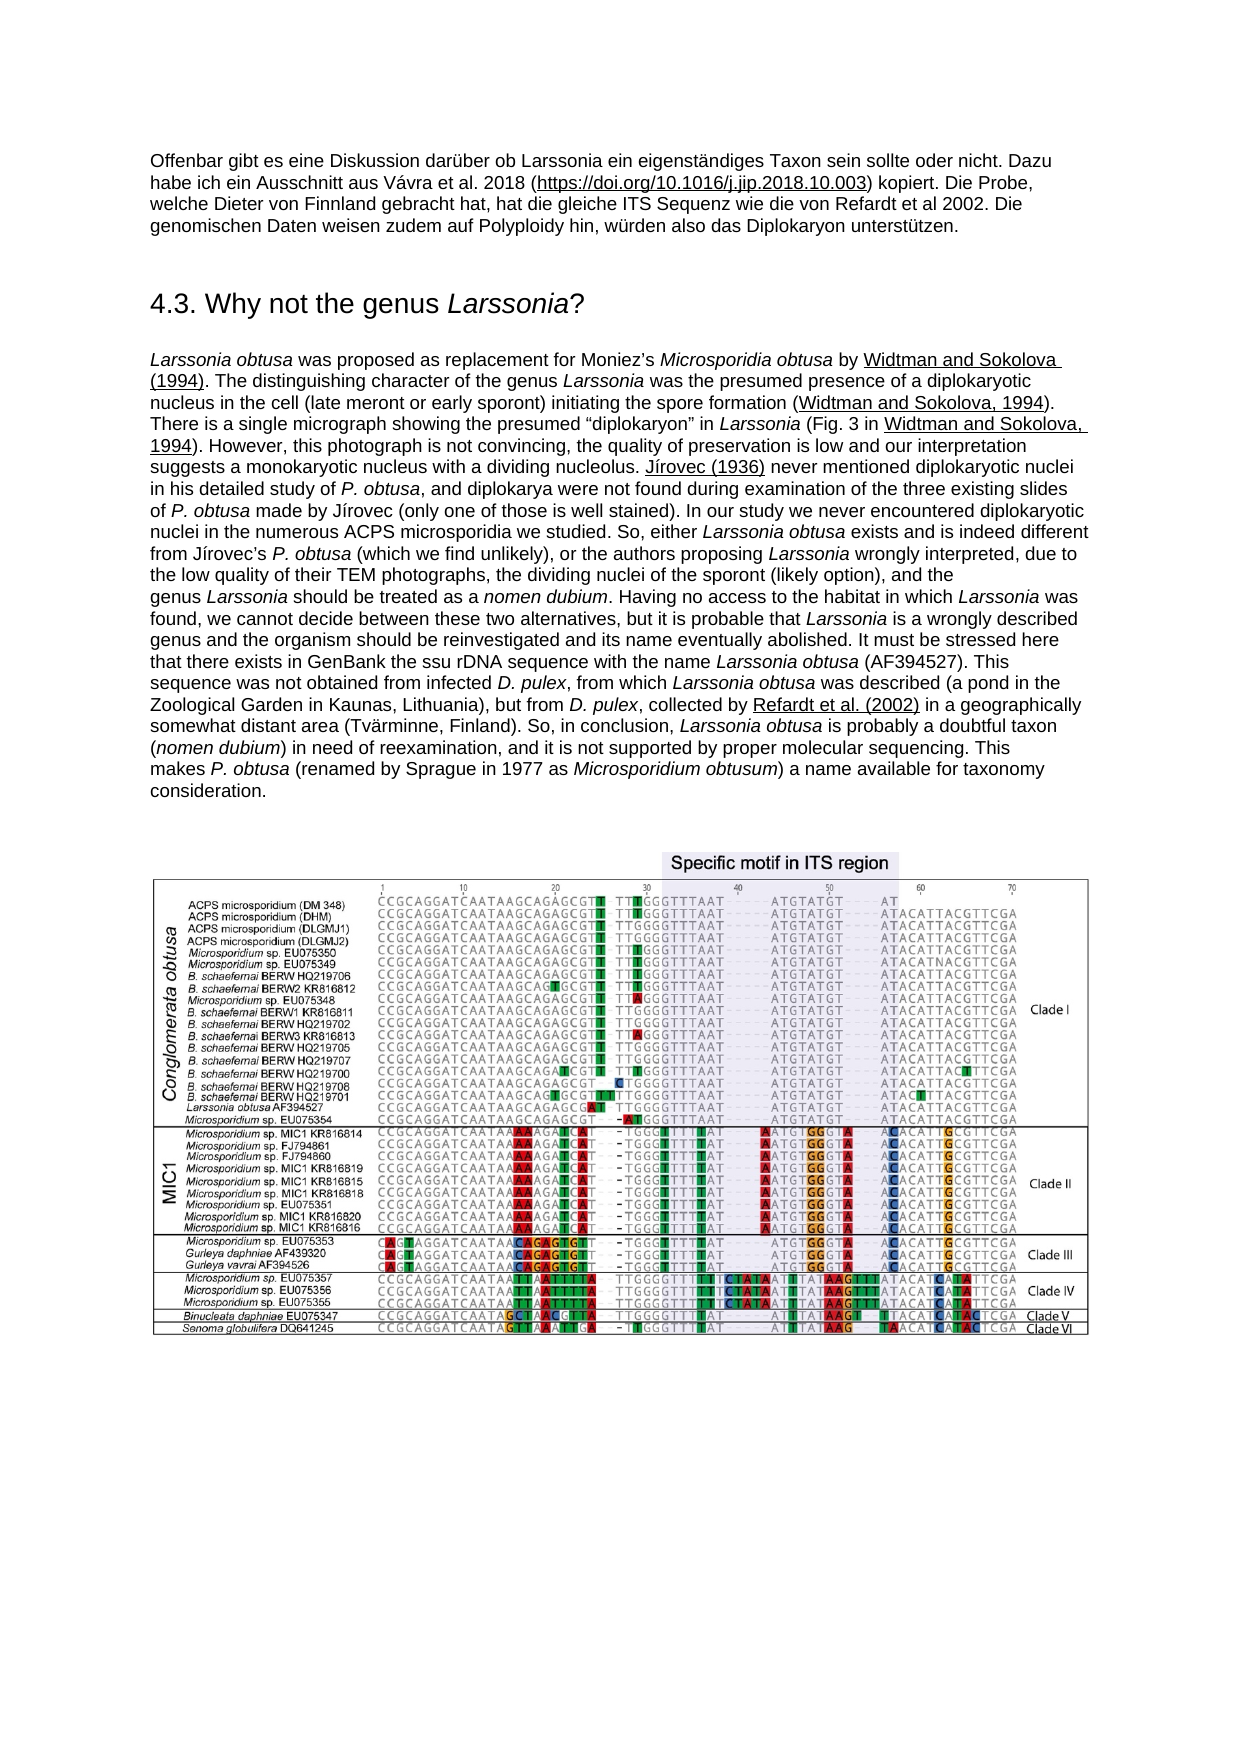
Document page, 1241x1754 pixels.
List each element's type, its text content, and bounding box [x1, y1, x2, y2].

picture [150, 852, 1091, 1338]
text Larssonia obtusa was proposed as replacement for Moniez’s Microsporidia obtusa by Widtman and Sokolova (1994). The distinguishing character of the genus Larssonia was the presumed presence of a diplokaryotic nucleus in the cell (late meront or early sporont) initiating the spore formation (Widtman and Sokolova, 1994). There is a single micrograph showing the presumed “diplokaryon” in Larssonia (Fig. 3 in Widtman and Sokolova, 1994). However, this photograph is not convincing, the quality of preservation is low and our interpretation suggests a monokaryotic nucleus with a dividing nucleolus. Jírovec (1936) never mentioned diplokaryotic nuclei in his detailed study of P. obtusa, and diplokarya were not found during examination of the three existing slides of P. obtusa made by Jírovec (only one of those is well stained). In our study we never encountered diplokaryotic nuclei in the numerous ACPS microsporidia we studied. So, either Larssonia obtusa exists and is indeed different from Jírovec’s P. obtusa (which we find unlikely), or the authors proposing Larssonia wrongly interpreted, due to the low quality of their TEM photographs, the dividing nuclei of the sporont (likely option), and the genus Larssonia should be treated as a nomen dubium. Having no access to the habitat in which Larssonia was found, we cannot decide between these two alternatives, but it is probable that Larssonia is a wrongly described genus and the organism should be reinvestigated and its name eventually abolished. It must be stressed here that there exists in GenBank the ssu rDNA sequence with the name Larssonia obtusa (AF394527). This sequence was not obtained from infected D. pulex, from which Larssonia obtusa was described (a pond in the Zoological Garden in Kaunas, Lithuania), but from D. pulex, collected by Refardt et al. (2002) in a geographically somewhat distant area (Tvärminne, Finland). So, in conclusion, Larssonia obtusa is probably a doubtful taxon (nomen dubium) in need of reexamination, and it is not supported by proper molecular sequencing. This makes P. obtusa (renamed by Sprague in 1977 as Microsporidium obtusum) a name available for taxonomy consideration. [150, 348, 1090, 801]
text 4.3. Why not the genus Larssonia? [150, 287, 1090, 319]
text Offenbar gibt es eine Diskussion darüber ob Larssonia ein eigenständiges Taxon sein sollte oder nicht. Dazu habe ich ein Ausschnitt aus Vávra et al. 2018 (https://doi.org/10.1016/j.jip.2018.10.003) kopiert. Die Probe, welche Dieter von Finnland gebracht hat, hat die gleiche ITS Sequenz wie die von Refardt et al 2002. Die genomischen Daten weisen zudem auf Polyploidy hin, würden also das Diplokaryon unterstützen. [150, 150, 1090, 236]
